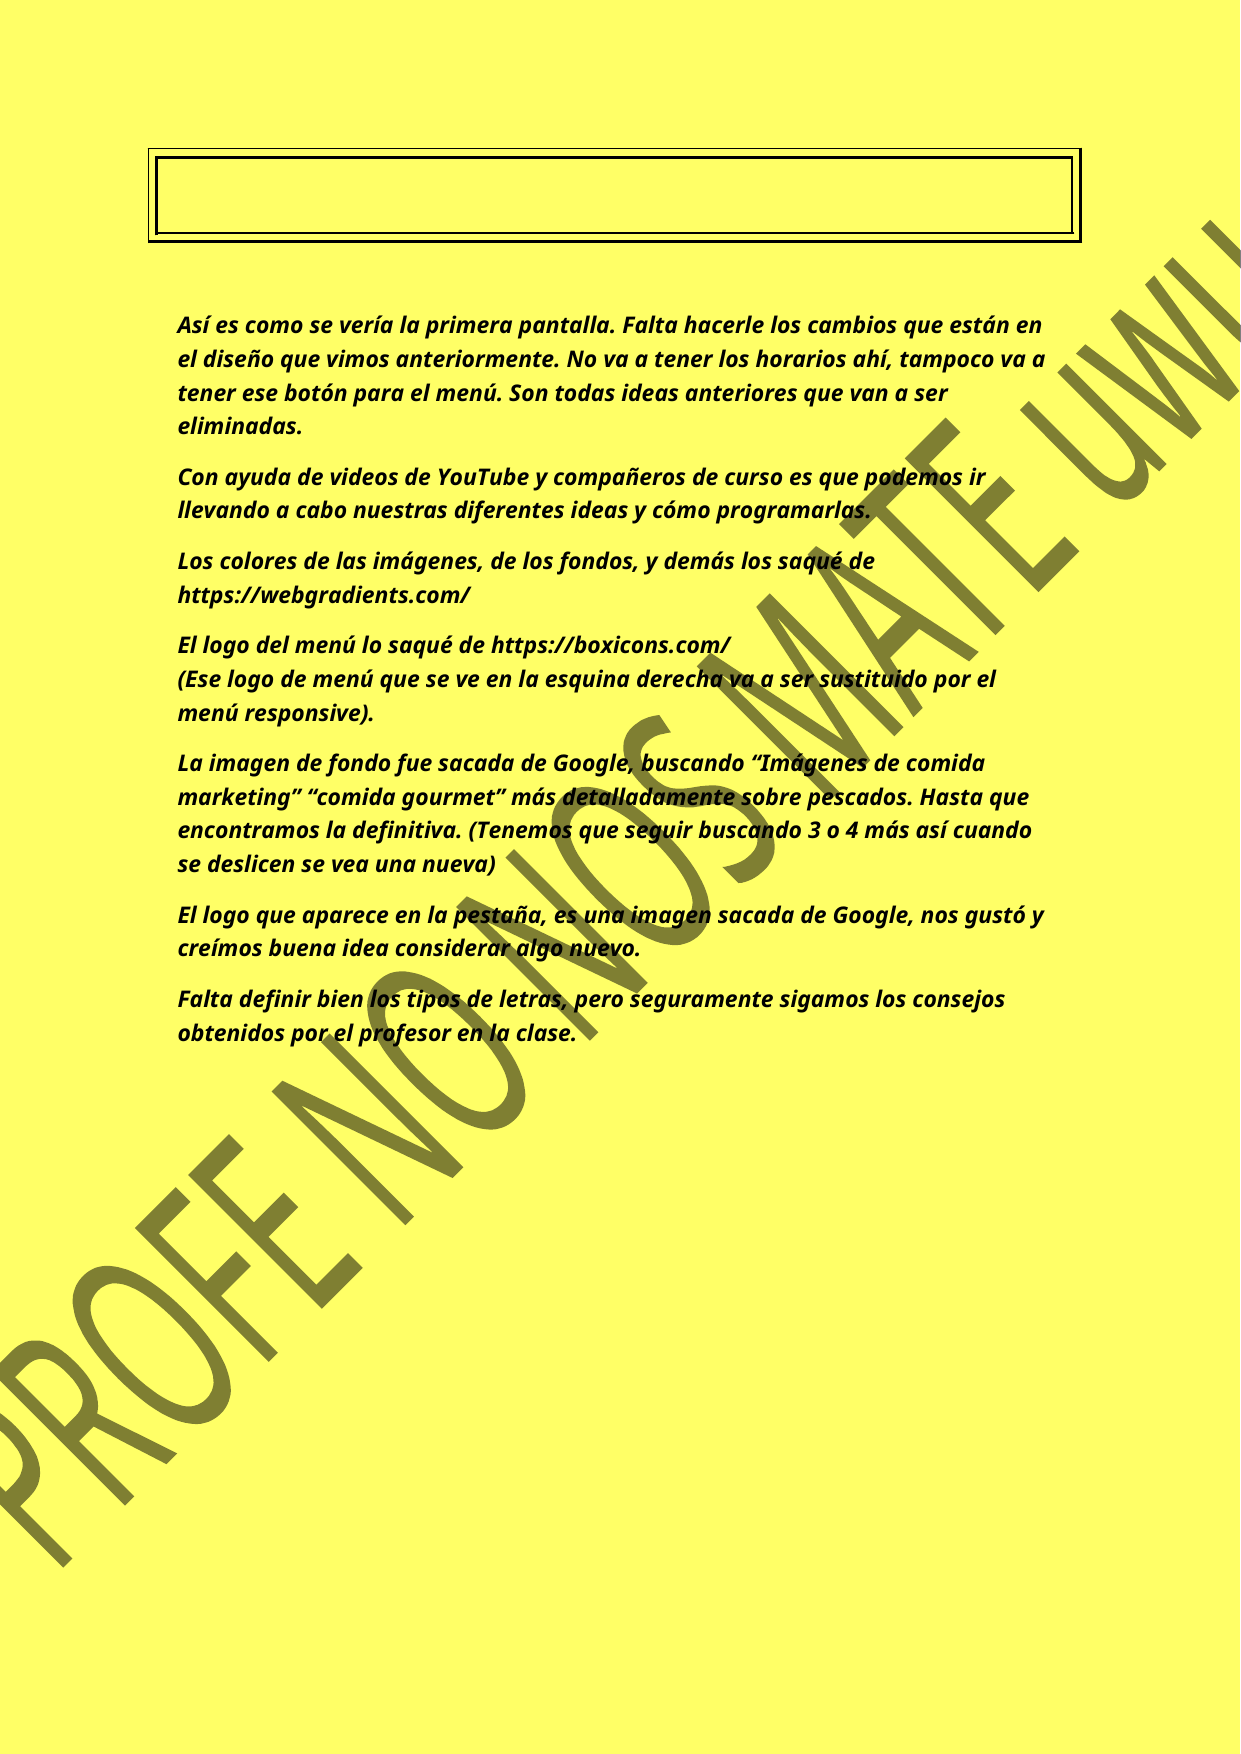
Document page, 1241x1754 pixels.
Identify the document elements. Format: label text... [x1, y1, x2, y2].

text Así es como se vería la primera pantalla. Falta hacerle los cambios que están en el diseño que vimos anteriormente. No va a tener los horarios ahí, tampoco va a tener ese botón para el menú. Son todas ideas anteriores que van a ser eliminadas. [177, 309, 1063, 442]
text El logo del menú lo saqué de https://boxicons.com/ [177, 629, 1063, 660]
text Los colores de las imágenes, de los fondos, y demás los saqué de https://webgradients.com/ [177, 545, 1063, 610]
text La imagen de fondo fue sacada de Google, buscando “Imágenes de comida marketing” “comida gourmet” más detalladamente sobre pescados. Hasta que encontramos la definitiva. (Tenemos que seguir buscando 3 o 4 más así cuando se deslicen se vea una nueva) [177, 747, 1063, 879]
text Falta definir bien los tipos de letras, pero seguramente sigamos los consejos obtenidos por el profesor en la clase. [177, 983, 1063, 1048]
text (Ese logo de menú que se ve en la esquina derecha va a ser sustituido por el menú responsive). [177, 663, 1063, 728]
text El logo que aparece en la pestaña, es una imagen sacada de Google, nos gustó y creímos buena idea considerar algo nuevo. [177, 899, 1063, 964]
text Con ayuda de videos de YouTube y compañeros de curso es que podemos ir llevando a cabo nuestras diferentes ideas y cómo programarlas. [177, 461, 1063, 526]
